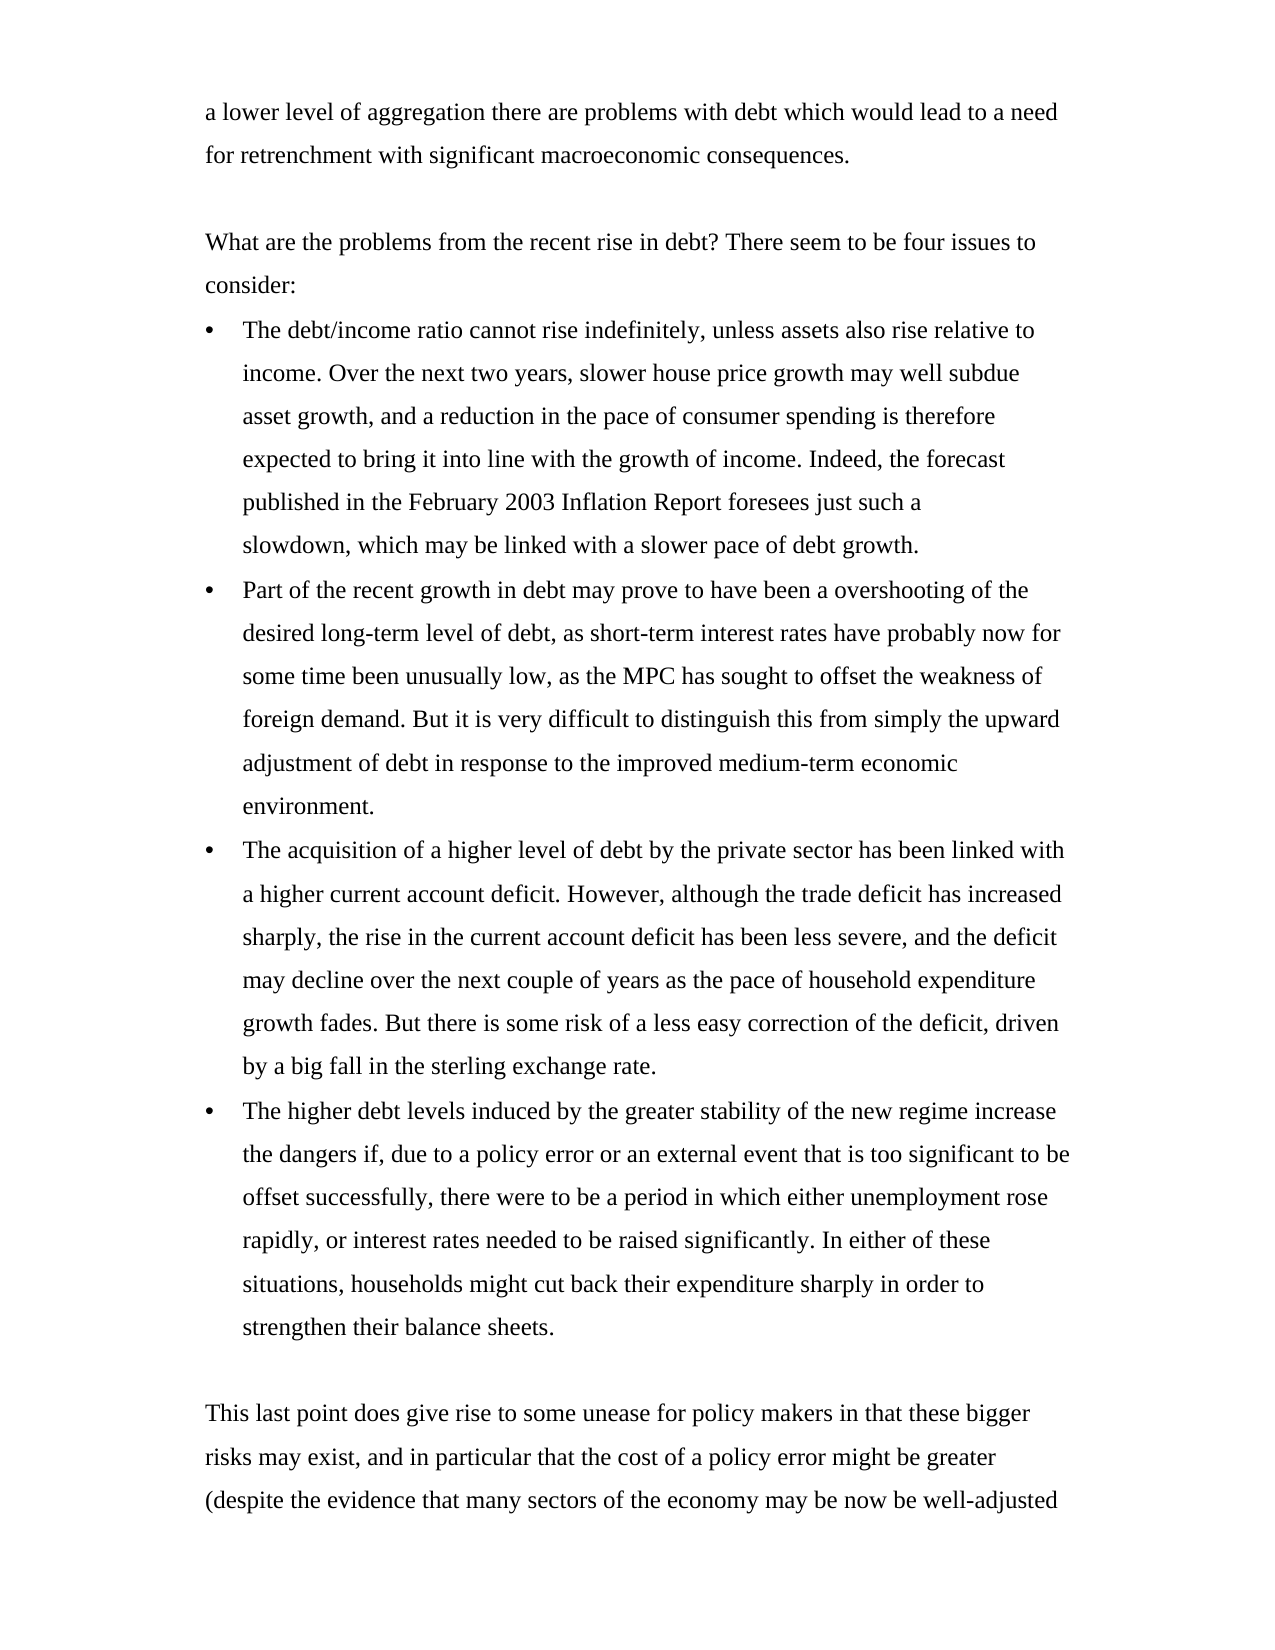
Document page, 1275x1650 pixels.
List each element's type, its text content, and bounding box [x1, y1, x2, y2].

list Part of the recent growth in debt may prove to have been a overshooting of the desired long-term level of debt, as short-term interest rates have probably now for some time been unusually low, as the MPC has sought to offset the weakness of foreign demand. But it is very difficult to distinguish this from simply the upward adjustment of debt in response to the improved medium-term economic environment. [205, 575, 1067, 819]
list The acquisition of a higher level of debt by the private sector has been linked with a higher current account deficit. However, although the trade deficit has increased sharply, the rise in the current account deficit has been less severe, and the deficit may decline over the next couple of years as the pace of household expenditure growth fades. But there is some risk of a less easy correction of the deficit, driven by a big fall in the sterling exchange rate. [205, 836, 1068, 1080]
text a lower level of aggregation there are problems with debt which would lead to a need for retrenchment with significant macroeconomic consequences. [205, 97, 1060, 169]
text What are the problems from the recent rise in debt? There seem to be four issues to consider: [205, 227, 1068, 299]
list The debt/income ratio cannot rise indefinitely, unless assets also rise relative to income. Over the next two years, slower house price growth may well subdue asset growth, and a reduction in the pace of consumer spending is therefore expected to bring it into line with the growth of income. Indeed, the forecast published in the February 2003 Inflation Report foresees just such a slowdown, which may be linked with a slower pace of debt growth. [205, 314, 1037, 559]
text This last point does give rise to some unease for policy makers in that these bigger risks may exist, and in particular that the cost of a policy error might be greater (despite the evidence that many sectors of the economy may be now be well-adjusted [205, 1398, 1060, 1513]
list The higher debt levels induced by the greater stability of the new regime increase the dangers if, due to a policy error or an external event that is too significant to be offset successfully, there were to be a period in which either unemployment rose rapidly, or interest rates needed to be raised significantly. In either of these situations, households might cut back their expenditure sharply in order to strengthen their balance sheets. [205, 1096, 1070, 1341]
